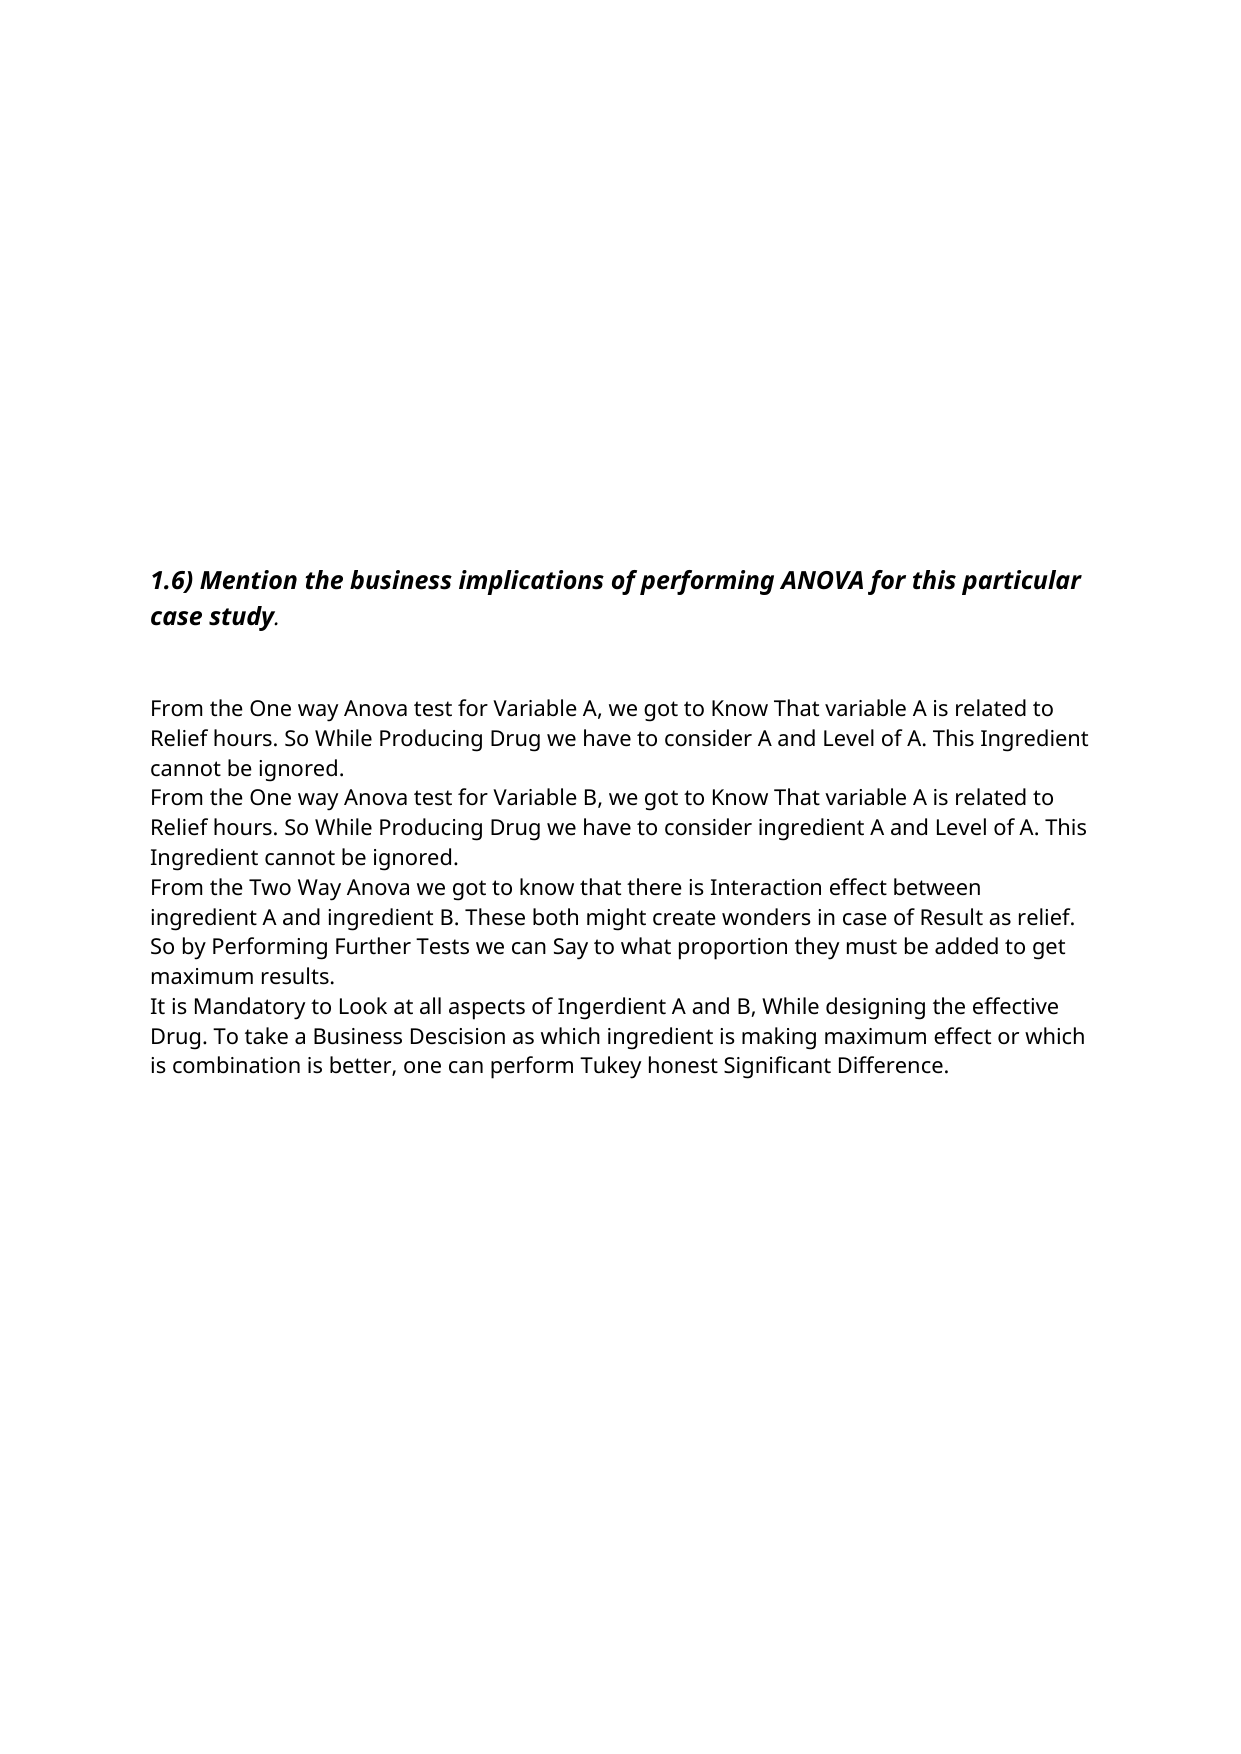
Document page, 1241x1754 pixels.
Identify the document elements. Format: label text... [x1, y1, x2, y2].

subtitle 1.6) Mention the business implications of performing ANOVA for this particular case study. [150, 562, 1090, 633]
text It is Mandatory to Look at all aspects of Ingerdient A and B, While designing the effective Drug. To take a Business Descision as which ingredient is making maximum effect or which is combination is better, one can perform Tukey honest Significant Difference. [150, 991, 1090, 1080]
text From the One way Anova test for Variable A, we got to Know That variable A is related to Relief hours. So While Producing Drug we have to consider A and Level of A. This Ingredient cannot be ignored. [150, 693, 1090, 782]
text From the Two Way Anova we got to know that there is Interaction effect between ingredient A and ingredient B. These both might create wonders in case of Result as relief. So by Performing Further Tests we can Say to what proportion they must be added to get maximum results. [150, 872, 1090, 991]
text From the One way Anova test for Variable B, we got to Know That variable A is related to Relief hours. So While Producing Drug we have to consider ingredient A and Level of A. This Ingredient cannot be ignored. [150, 782, 1090, 872]
